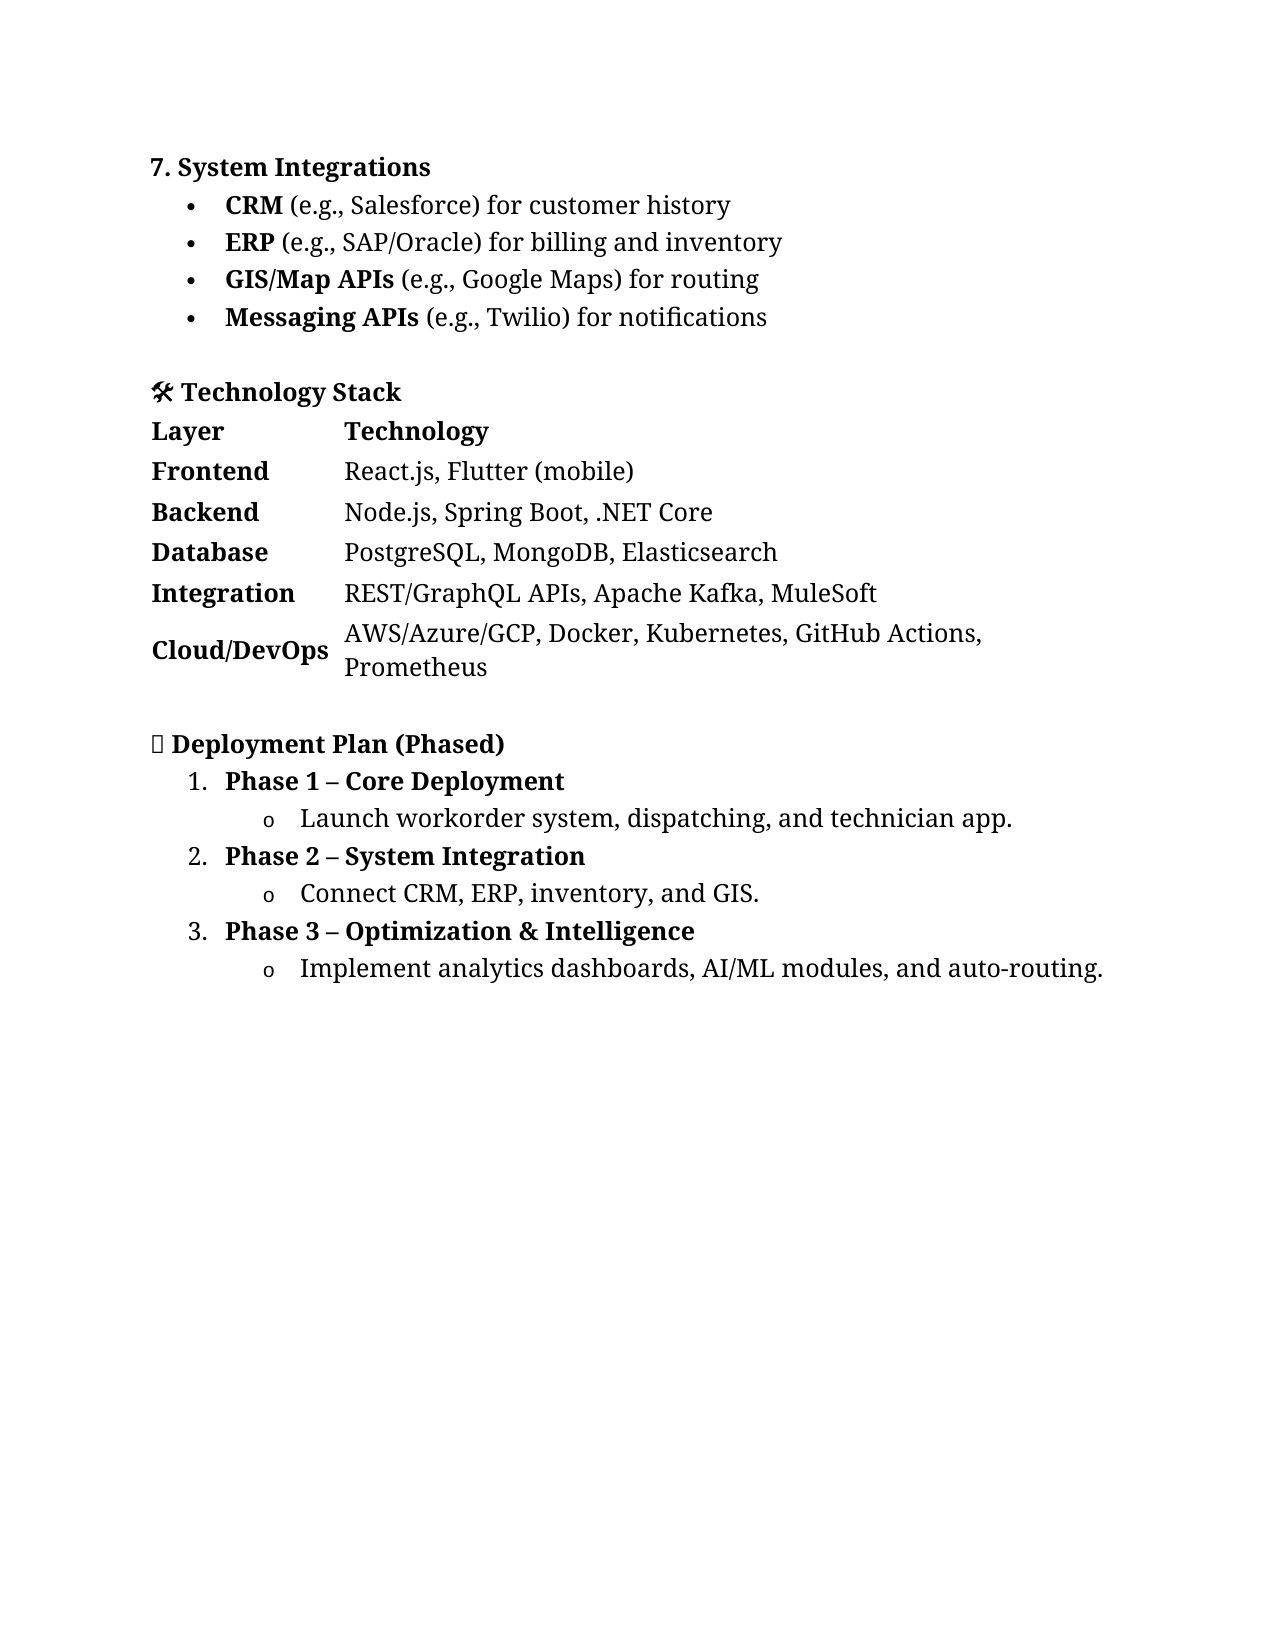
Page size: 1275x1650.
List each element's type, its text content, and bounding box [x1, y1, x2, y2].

text 🚀 Deployment Plan (Phased) [150, 726, 1162, 760]
text 7. System Integrations [150, 150, 1162, 184]
list CRM (e.g., Salesforce) for customer history [187, 187, 1162, 221]
list Messaging APIs (e.g., Twilio) for notifications [187, 299, 1162, 334]
table_header Layer [150, 409, 343, 449]
table_cell Frontend [150, 449, 343, 489]
table_cell AWS/Azure/GCP, Docker, Kubernetes, GitHub Actions, Prometheus [343, 611, 1122, 686]
list Phase 2 – System Integration [187, 838, 1162, 873]
table_header Technology [343, 409, 1122, 449]
table_cell REST/GraphQL APIs, Apache Kafka, MuleSoft [343, 571, 1122, 611]
list Phase 1 – Core Deployment [187, 764, 1162, 798]
list ERP (e.g., SAP/Oracle) for billing and inventory [187, 225, 1162, 259]
list Implement analytics dashboards, AI/ML modules, and auto-routing. [262, 951, 1162, 985]
table_cell Node.js, Spring Boot, .NET Core [343, 490, 1122, 530]
list Connect CRM, ERP, inventory, and GIS. [262, 876, 1162, 910]
table_cell Backend [150, 490, 343, 530]
list GIS/Map APIs (e.g., Google Maps) for routing [187, 262, 1162, 296]
list Phase 3 – Optimization & Intelligence [187, 913, 1162, 947]
list Launch workorder system, dispatching, and technician app. [262, 801, 1162, 835]
table_cell PostgreSQL, MongoDB, Elasticsearch [343, 530, 1122, 571]
table_cell Integration [150, 571, 343, 611]
table_cell Cloud/DevOps [150, 611, 343, 686]
text 🛠️ Technology Stack [150, 374, 1162, 408]
table_cell Database [150, 530, 343, 571]
table_cell React.js, Flutter (mobile) [343, 449, 1122, 489]
